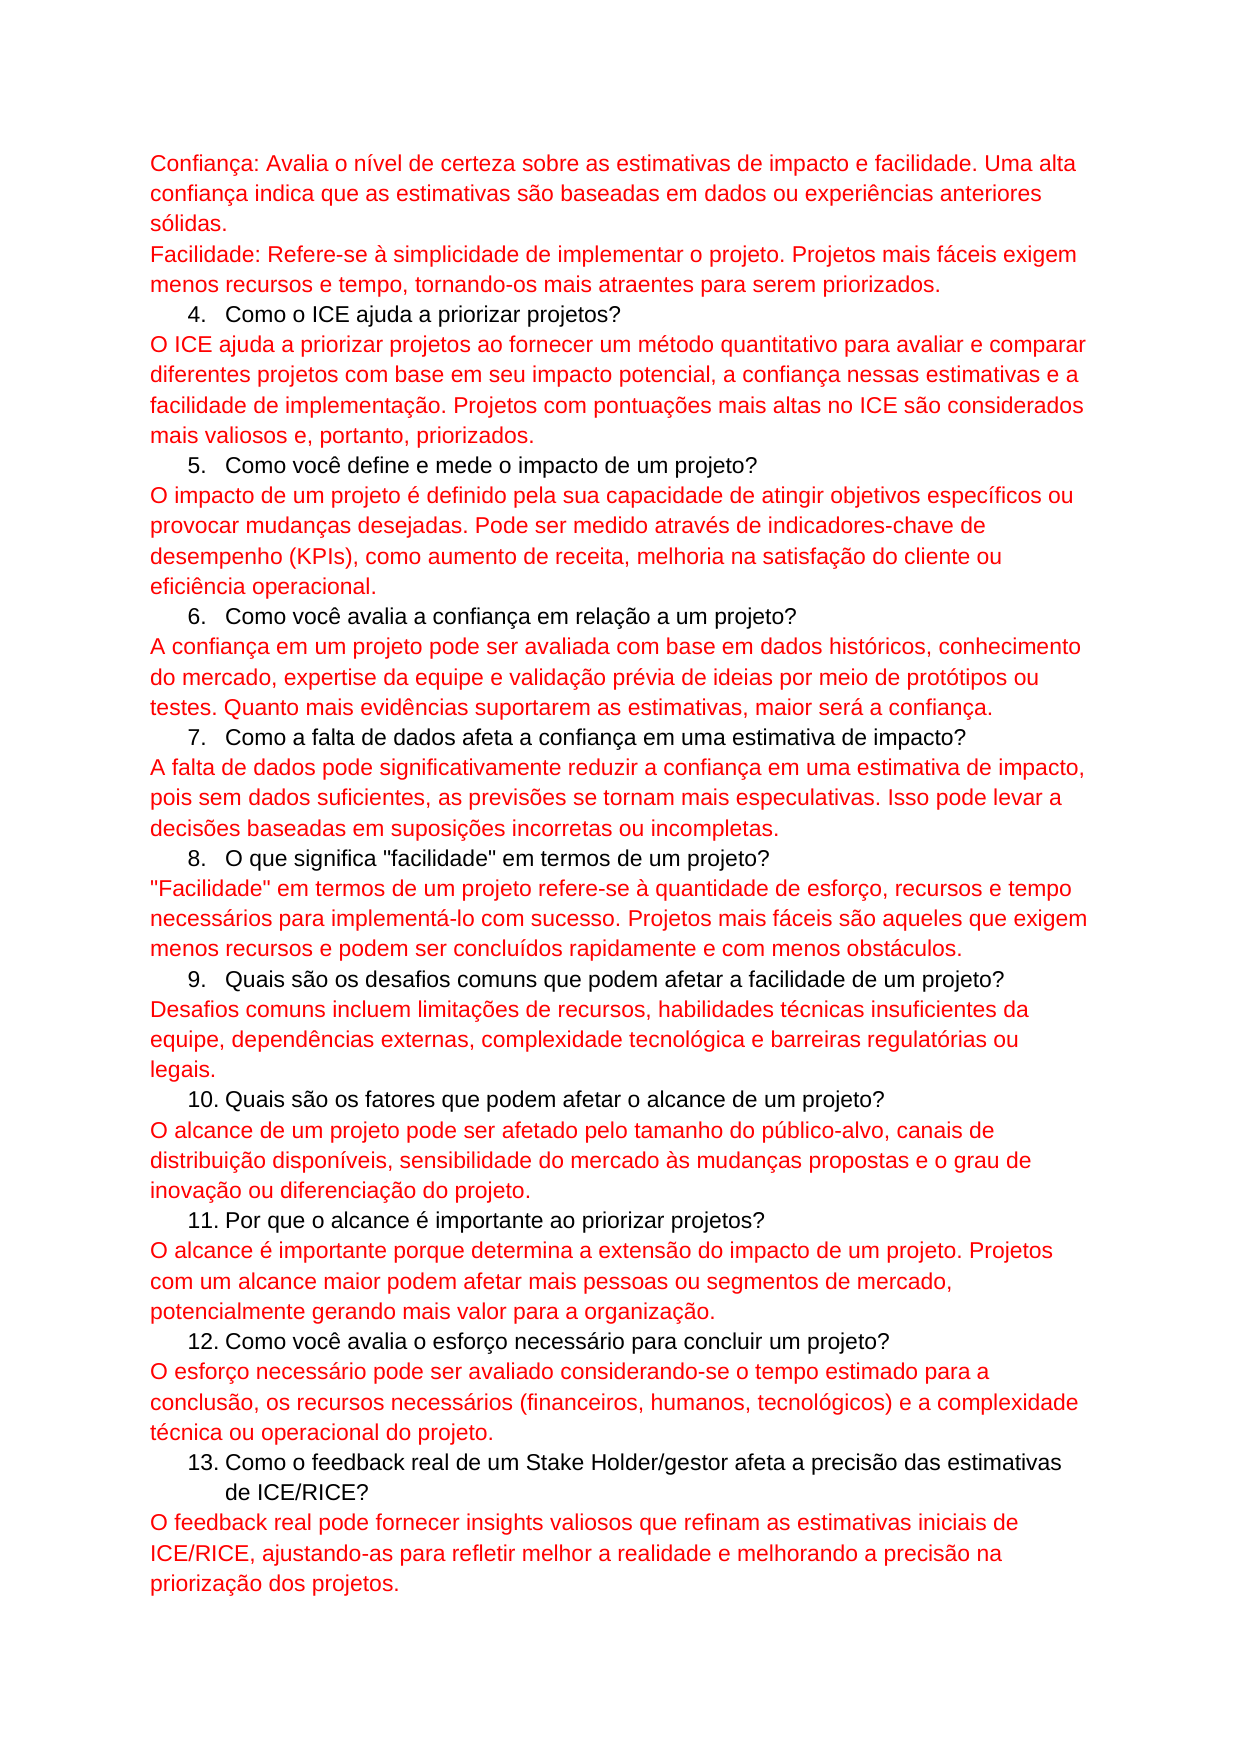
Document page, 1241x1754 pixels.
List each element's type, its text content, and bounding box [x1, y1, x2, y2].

list Como o ICE ajuda a priorizar projetos? [187, 301, 1090, 327]
text O esforço necessário pode ser avaliado considerando-se o tempo estimado para a conclusão, os recursos necessários (financeiros, humanos, tecnológicos) e a complexidade técnica ou operacional do projeto. [150, 1358, 1090, 1445]
list Quais são os fatores que podem afetar o alcance de um projeto? [187, 1086, 1090, 1113]
list Como você define e mede o impacto de um projeto? [187, 452, 1090, 478]
text O alcance de um projeto pode ser afetado pelo tamanho do público-alvo, canais de distribuição disponíveis, sensibilidade do mercado às mudanças propostas e o grau de inovação ou diferenciação do projeto. [150, 1117, 1090, 1203]
list Como a falta de dados afeta a confiança em uma estimativa de impacto? [187, 724, 1090, 750]
list Como o feedback real de um Stake Holder/gestor afeta a precisão das estimativas de ICE/RICE? [187, 1449, 1090, 1506]
list Por que o alcance é importante ao priorizar projetos? [187, 1207, 1090, 1234]
list Quais são os desafios comuns que podem afetar a facilidade de um projeto? [187, 966, 1090, 992]
text Desafios comuns incluem limitações de recursos, habilidades técnicas insuficientes da equipe, dependências externas, complexidade tecnológica e barreiras regulatórias ou legais. [150, 996, 1090, 1083]
list Como você avalia o esforço necessário para concluir um projeto? [187, 1328, 1090, 1354]
text O feedback real pode fornecer insights valiosos que refinam as estimativas iniciais de ICE/RICE, ajustando-as para refletir melhor a realidade e melhorando a precisão na priorização dos projetos. [150, 1509, 1090, 1596]
text A confiança em um projeto pode ser avaliada com base em dados históricos, conhecimento do mercado, expertise da equipe e validação prévia de ideias por meio de protótipos ou testes. Quanto mais evidências suportarem as estimativas, maior será a confiança. [150, 633, 1090, 720]
text O impacto de um projeto é definido pela sua capacidade de atingir objetivos específicos ou provocar mudanças desejadas. Pode ser medido através de indicadores-chave de desempenho (KPIs), como aumento de receita, melhoria na satisfação do cliente ou eficiência operacional. [150, 482, 1090, 599]
text "Facilidade" em termos de um projeto refere-se à quantidade de esforço, recursos e tempo necessários para implementá-lo com sucesso. Projetos mais fáceis são aqueles que exigem menos recursos e podem ser concluídos rapidamente e com menos obstáculos. [150, 875, 1090, 962]
text O ICE ajuda a priorizar projetos ao fornecer um método quantitativo para avaliar e comparar diferentes projetos com base em seu impacto potencial, a confiança nessas estimativas e a facilidade de implementação. Projetos com pontuações mais altas no ICE são considerados mais valiosos e, portanto, priorizados. [150, 331, 1090, 448]
list Como você avalia a confiança em relação a um projeto? [187, 603, 1090, 629]
list O que significa "facilidade" em termos de um projeto? [187, 845, 1090, 871]
text A falta de dados pode significativamente reduzir a confiança em uma estimativa de impacto, pois sem dados suficientes, as previsões se tornam mais especulativas. Isso pode levar a decisões baseadas em suposições incorretas ou incompletas. [150, 754, 1090, 841]
text Facilidade: Refere-se à simplicidade de implementar o projeto. Projetos mais fáceis exigem menos recursos e tempo, tornando-os mais atraentes para serem priorizados. [150, 241, 1090, 297]
text Confiança: Avalia o nível de certeza sobre as estimativas de impacto e facilidade. Uma alta confiança indica que as estimativas são baseadas em dados ou experiências anteriores sólidas. [150, 150, 1090, 237]
text O alcance é importante porque determina a extensão do impacto de um projeto. Projetos com um alcance maior podem afetar mais pessoas ou segmentos de mercado, potencialmente gerando mais valor para a organização. [150, 1237, 1090, 1324]
